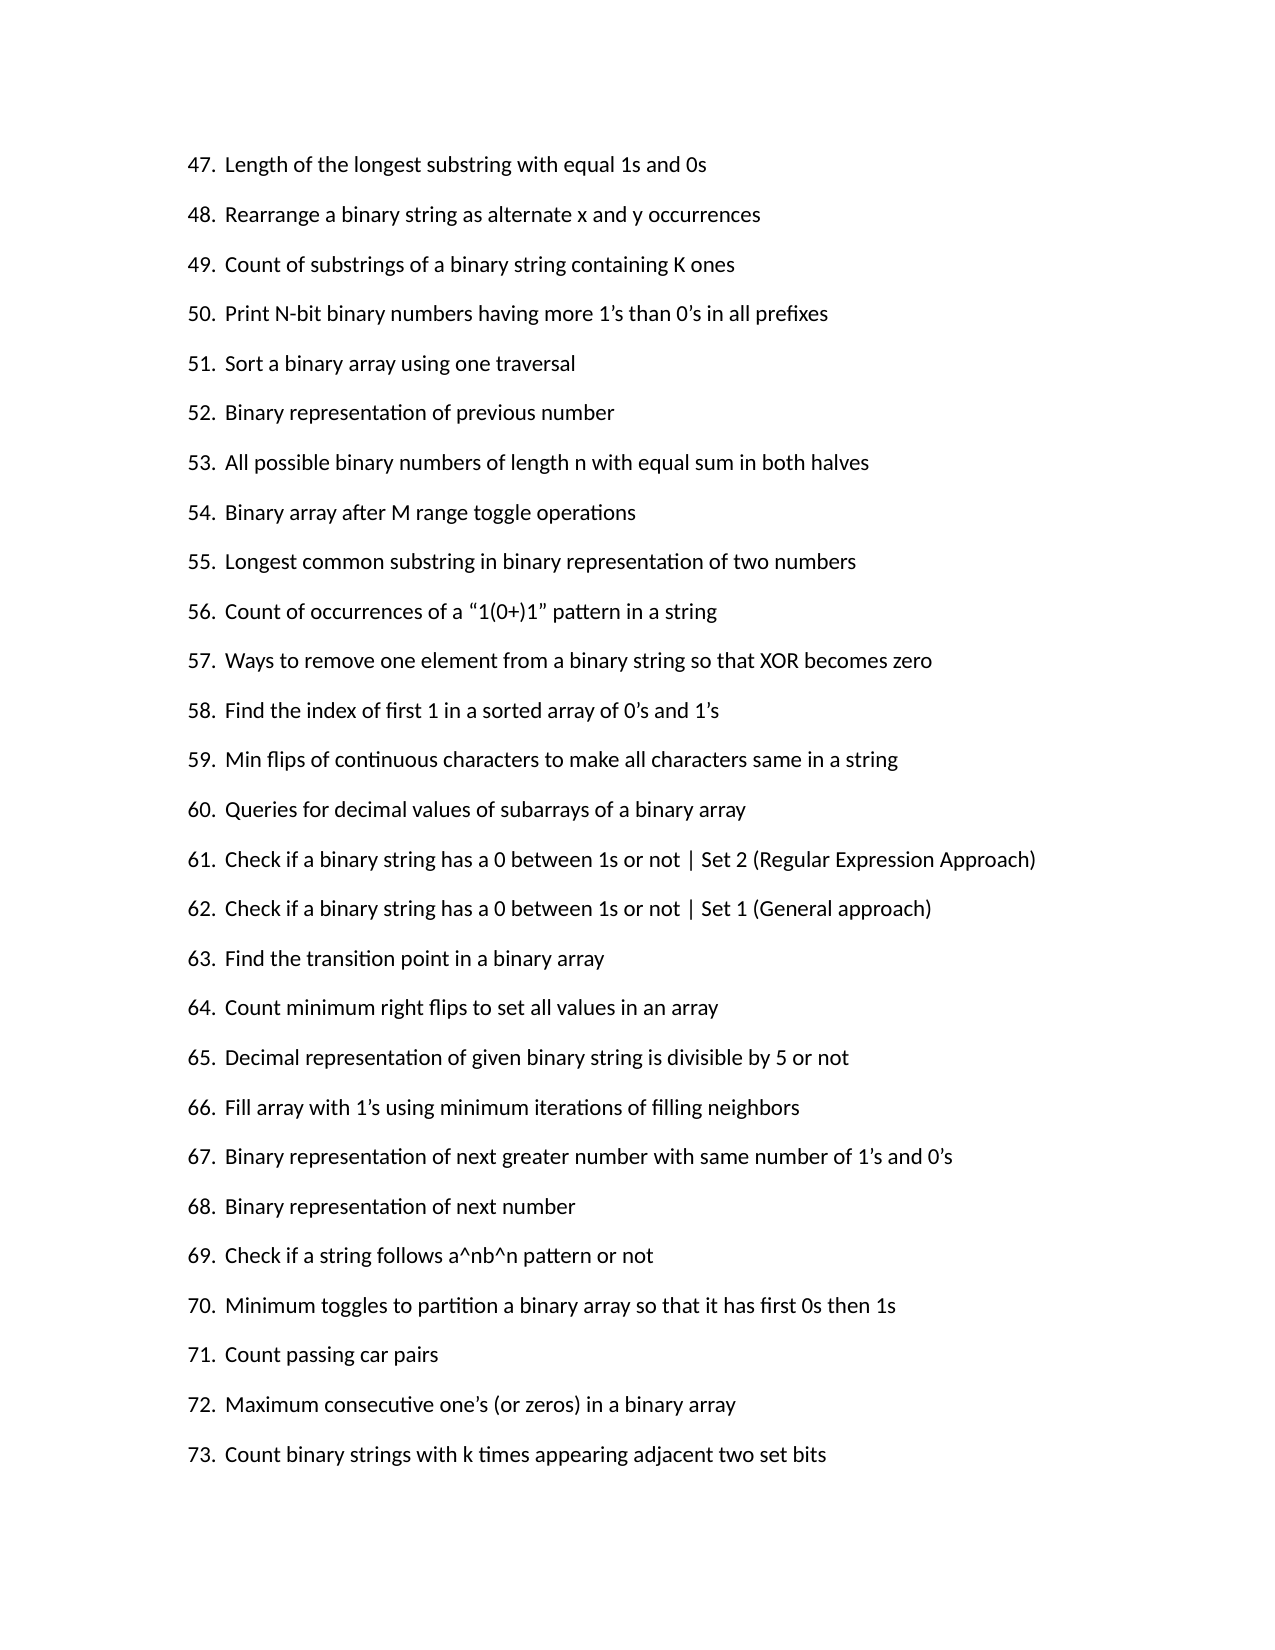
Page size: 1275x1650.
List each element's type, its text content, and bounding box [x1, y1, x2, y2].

list Fill array with 1’s using minimum iterations of filling neighbors [187, 1092, 1125, 1121]
list Find the index of first 1 in a sorted array of 0’s and 1’s [187, 695, 1125, 724]
list Rearrange a binary string as alternate x and y occurrences [187, 199, 1125, 228]
list Count passing car pairs [187, 1340, 1125, 1369]
list Sort a binary array using one traversal [187, 348, 1125, 377]
list Queries for decimal values of subarrays of a binary array [187, 794, 1125, 823]
list Check if a binary string has a 0 between 1s or not | Set 2 (Regular Expression Approach) [187, 844, 1125, 873]
list Count binary strings with k times appearing adjacent two set bits [187, 1439, 1125, 1468]
list Check if a binary string has a 0 between 1s or not | Set 1 (General approach) [187, 894, 1125, 922]
list Find the transition point in a binary array [187, 943, 1125, 972]
list Print N-bit binary numbers having more 1’s than 0’s in all prefixes [187, 299, 1125, 327]
list Binary representation of next number [187, 1191, 1125, 1220]
list Binary representation of previous number [187, 398, 1125, 427]
list Count of substrings of a binary string containing K ones [187, 249, 1125, 278]
list Binary representation of next greater number with same number of 1’s and 0’s [187, 1142, 1125, 1170]
list Minimum toggles to partition a binary array so that it has first 0s then 1s [187, 1290, 1125, 1319]
list Ways to remove one element from a binary string so that XOR becomes zero [187, 646, 1125, 674]
list Binary array after M range toggle operations [187, 497, 1125, 526]
list Check if a string follows a^nb^n pattern or not [187, 1241, 1125, 1269]
list Longest common substring in binary representation of two numbers [187, 547, 1125, 575]
list All possible binary numbers of length n with equal sum in both halves [187, 447, 1125, 476]
list Min flips of continuous characters to make all characters same in a string [187, 745, 1125, 774]
list Maximum consecutive one’s (or zeros) in a binary array [187, 1389, 1125, 1418]
list Count minimum right flips to set all values in an array [187, 993, 1125, 1022]
list Decimal representation of given binary string is divisible by 5 or not [187, 1042, 1125, 1071]
list Length of the longest substring with equal 1s and 0s [187, 150, 1125, 179]
list Count of occurrences of a “1(0+)1” pattern in a string [187, 596, 1125, 625]
